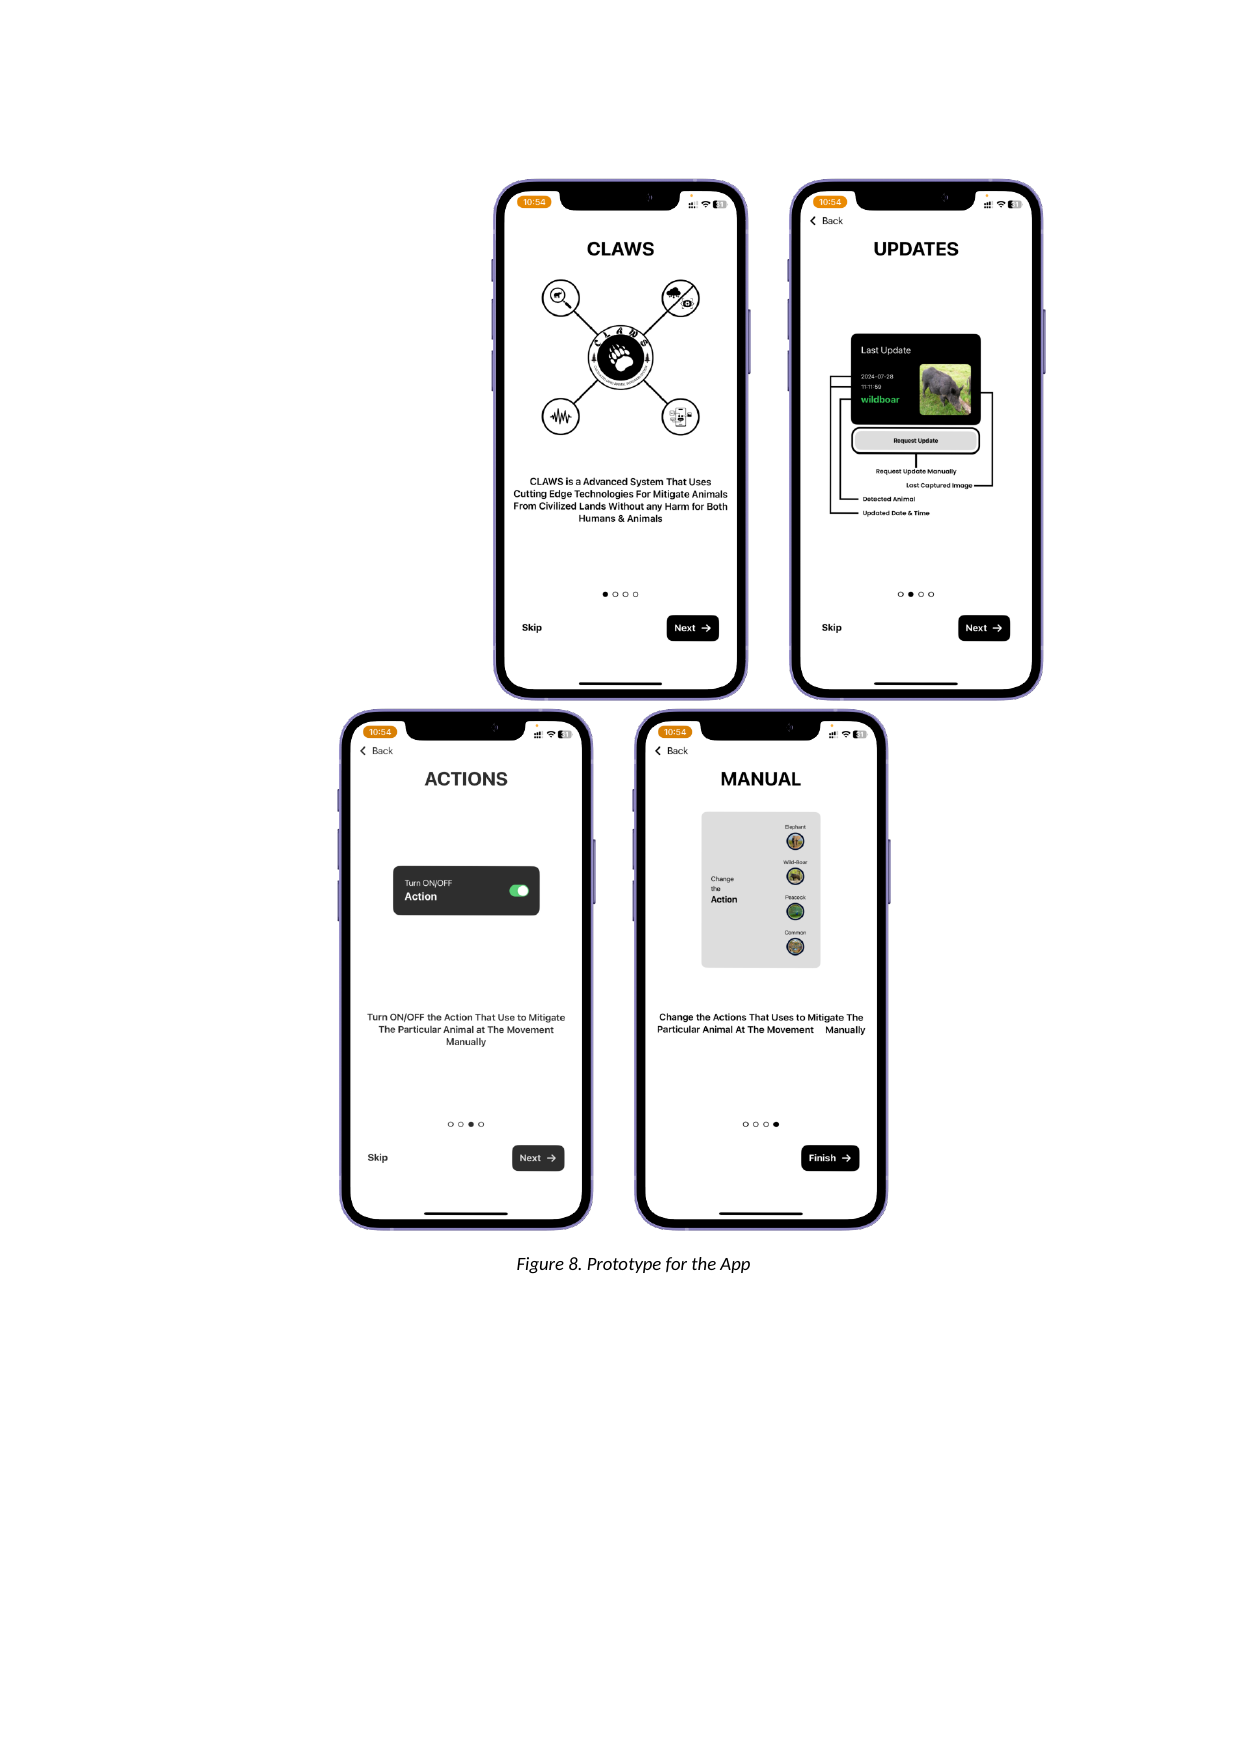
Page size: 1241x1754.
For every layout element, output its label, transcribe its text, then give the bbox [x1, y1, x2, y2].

picture [472, 177, 1064, 702]
picture [318, 706, 909, 1232]
text Figure 8. Prototype for the App [206, 1252, 1063, 1275]
